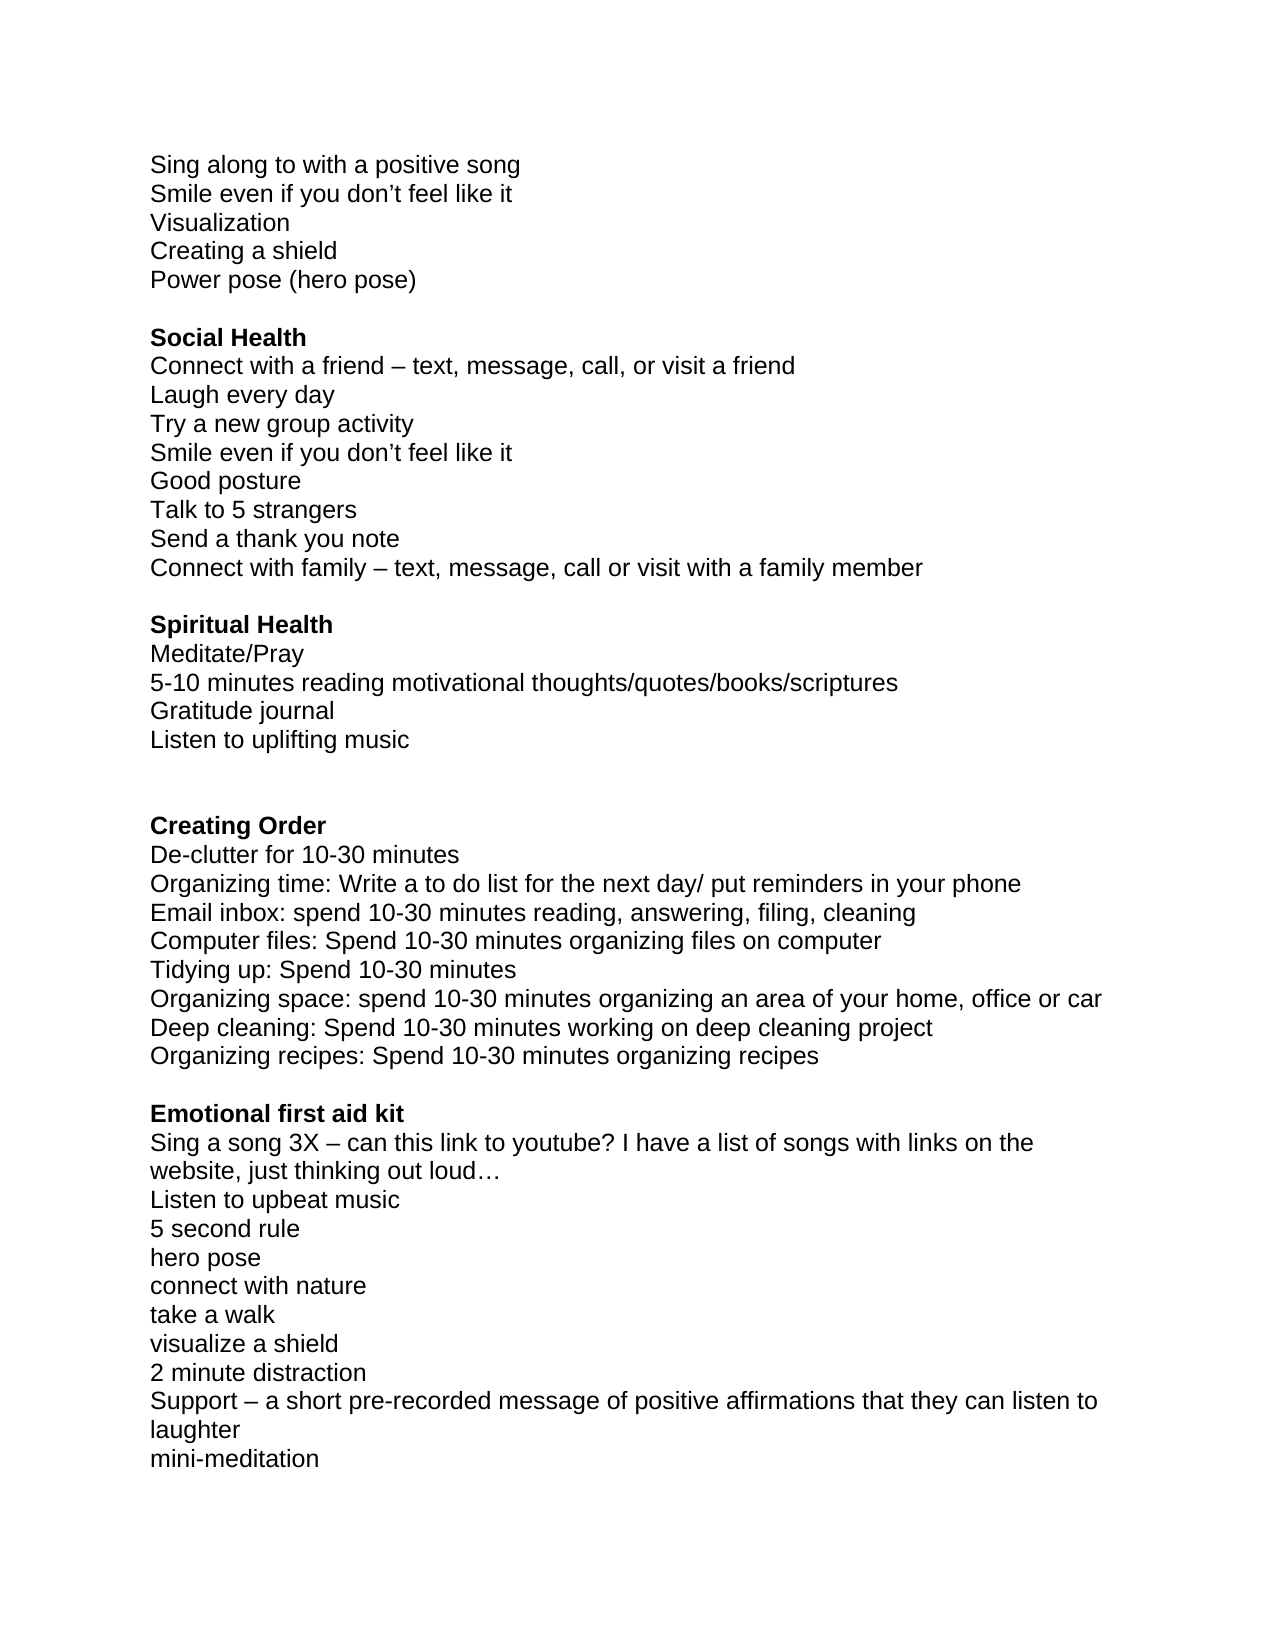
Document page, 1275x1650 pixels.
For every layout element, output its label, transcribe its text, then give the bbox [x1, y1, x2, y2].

text Creating Order [150, 811, 1125, 840]
text Power pose (hero pose) [150, 265, 1125, 294]
text Good posture [150, 466, 1125, 495]
text Meditate/Pray [150, 639, 1125, 667]
text Smile even if you don’t feel like it [150, 179, 1125, 207]
text 5-10 minutes reading motivational thoughts/quotes/books/scriptures [150, 667, 1125, 696]
text Send a thank you note [150, 524, 1125, 552]
text Tidying up: Spend 10-30 minutes [150, 955, 1125, 984]
text Listen to upbeat music [150, 1185, 1125, 1214]
text connect with nature [150, 1271, 1125, 1300]
text 2 minute distraction [150, 1357, 1125, 1386]
text mini-meditation [150, 1444, 1125, 1472]
text Creating a shield [150, 236, 1125, 265]
text Deep cleaning: Spend 10-30 minutes working on deep cleaning project [150, 1012, 1125, 1041]
text Connect with family – text, message, call or visit with a family member [150, 552, 1125, 581]
text Sing along to with a positive song [150, 150, 1125, 179]
text Organizing space: spend 10-30 minutes organizing an area of your home, office or car [150, 984, 1125, 1012]
text Emotional first aid kit [150, 1099, 1125, 1127]
text Organizing recipes: Spend 10-30 minutes organizing recipes [150, 1041, 1125, 1070]
text Organizing time: Write a to do list for the next day/ put reminders in your phone [150, 869, 1125, 897]
text Talk to 5 strangers [150, 495, 1125, 524]
text Computer files: Spend 10-30 minutes organizing files on computer [150, 926, 1125, 955]
text hero pose [150, 1242, 1125, 1271]
text Social Health [150, 322, 1125, 351]
text Try a new group activity [150, 409, 1125, 437]
text laughter [150, 1415, 1125, 1444]
text Gratitude journal [150, 696, 1125, 725]
text Smile even if you don’t feel like it [150, 437, 1125, 466]
text Spiritual Health [150, 610, 1125, 639]
text Connect with a friend – text, message, call, or visit a friend [150, 351, 1125, 380]
text De-clutter for 10-30 minutes [150, 840, 1125, 869]
text Sing a song 3X – can this link to youtube? I have a list of songs with links on the website, just thinking out loud… [150, 1127, 1125, 1185]
text Email inbox: spend 10-30 minutes reading, answering, filing, cleaning [150, 897, 1125, 926]
text Support – a short pre-recorded message of positive affirmations that they can listen to [150, 1386, 1125, 1415]
text take a walk [150, 1300, 1125, 1329]
text Visualization [150, 207, 1125, 236]
text Laugh every day [150, 380, 1125, 409]
text 5 second rule [150, 1214, 1125, 1242]
text visualize a shield [150, 1329, 1125, 1357]
text Listen to uplifting music [150, 725, 1125, 754]
